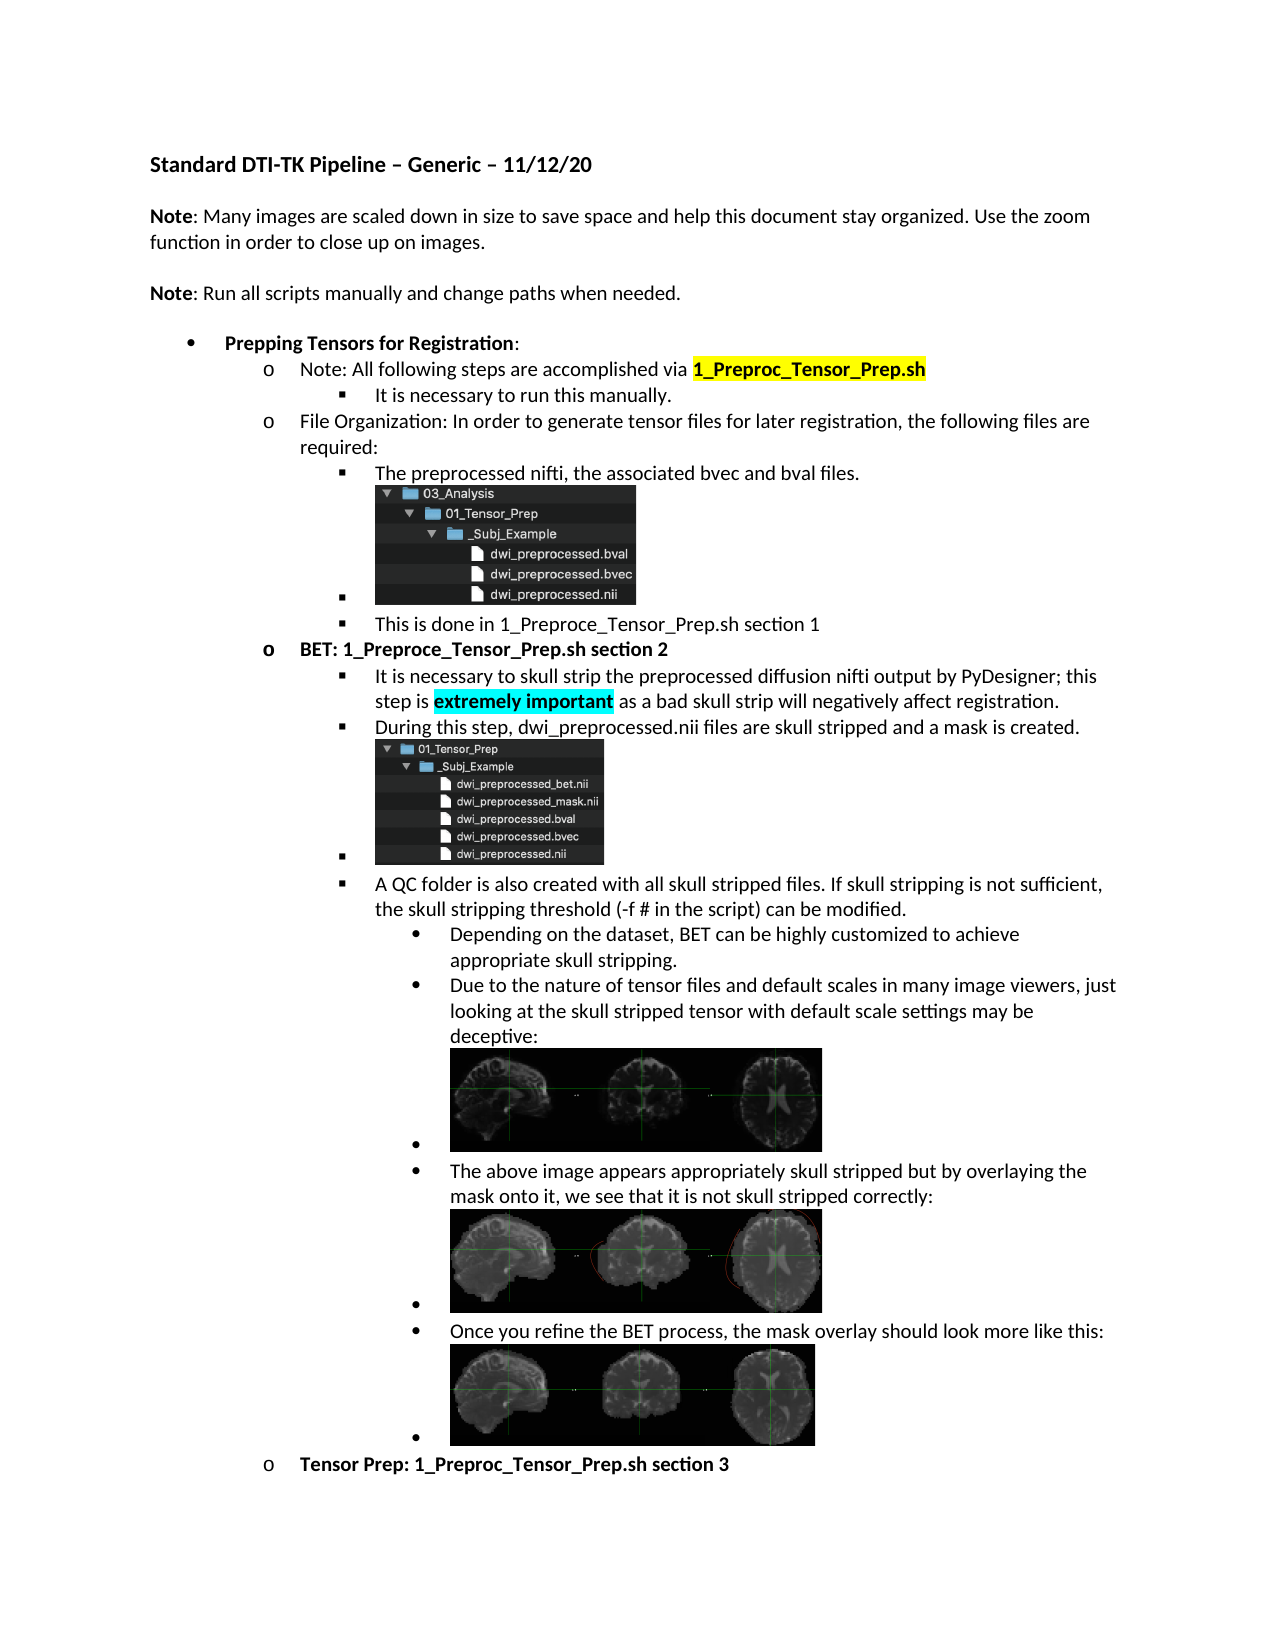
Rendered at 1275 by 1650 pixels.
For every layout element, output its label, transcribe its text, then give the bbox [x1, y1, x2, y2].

list Note: All following steps are accomplished via 1_Preproc_Tensor_Prep.sh [262, 356, 1125, 382]
list It is necessary to skull strip the preprocessed diffusion nifti output by PyDesigner; this step is extremely important as a bad skull strip will negatively affect registration. [337, 663, 1125, 714]
list This is done in 1_Preproce_Tensor_Prep.sh section 1 [337, 611, 1125, 637]
list Depending on the dataset, BET can be highly customized to achieve appropriate skull stripping. [412, 922, 1125, 972]
picture [450, 1344, 816, 1446]
picture [375, 485, 637, 605]
list The preprocessed nifti, the associated bvec and bval files. [337, 460, 1125, 485]
text Note: Run all scripts manually and change paths when needed. [150, 280, 1125, 305]
text Note: Many images are scaled down in size to save space and help this document stay organized. Use the zoom function in order to close up on images. [150, 203, 1125, 254]
list It is necessary to run this manually. [337, 382, 1125, 408]
list A QC folder is also created with all skull stripped files. If skull stripping is not sufficient, the skull stripping threshold (-f # in the script) can be modified. [337, 871, 1125, 922]
list Due to the nature of tensor files and default scales in many image viewers, just looking at the skull stripped tensor with default scale settings may be deceptive: [412, 972, 1125, 1049]
list BET: 1_Preproce_Tensor_Prep.sh section 2 [262, 637, 1125, 663]
list Tensor Prep: 1_Preproc_Tensor_Prep.sh section 3 [262, 1452, 1125, 1478]
list File Organization: In order to generate tensor files for later registration, the following files are required: [262, 408, 1125, 460]
list Prepping Tensors for Registration: [187, 331, 1125, 356]
list The above image appears appropriately skull stripped but by overlaying the mask onto it, we see that it is not skull stripped correctly: [412, 1158, 1125, 1209]
list During this step, dwi_preprocessed.nii files are skull stripped and a mask is created. [337, 714, 1125, 739]
picture [450, 1209, 823, 1313]
picture [375, 739, 605, 865]
list Once you refine the BET process, the mask overlay should look more like this: [412, 1319, 1125, 1344]
picture [450, 1048, 823, 1152]
text Standard DTI-TK Pipeline – Generic – 11/12/20 [150, 150, 1125, 178]
